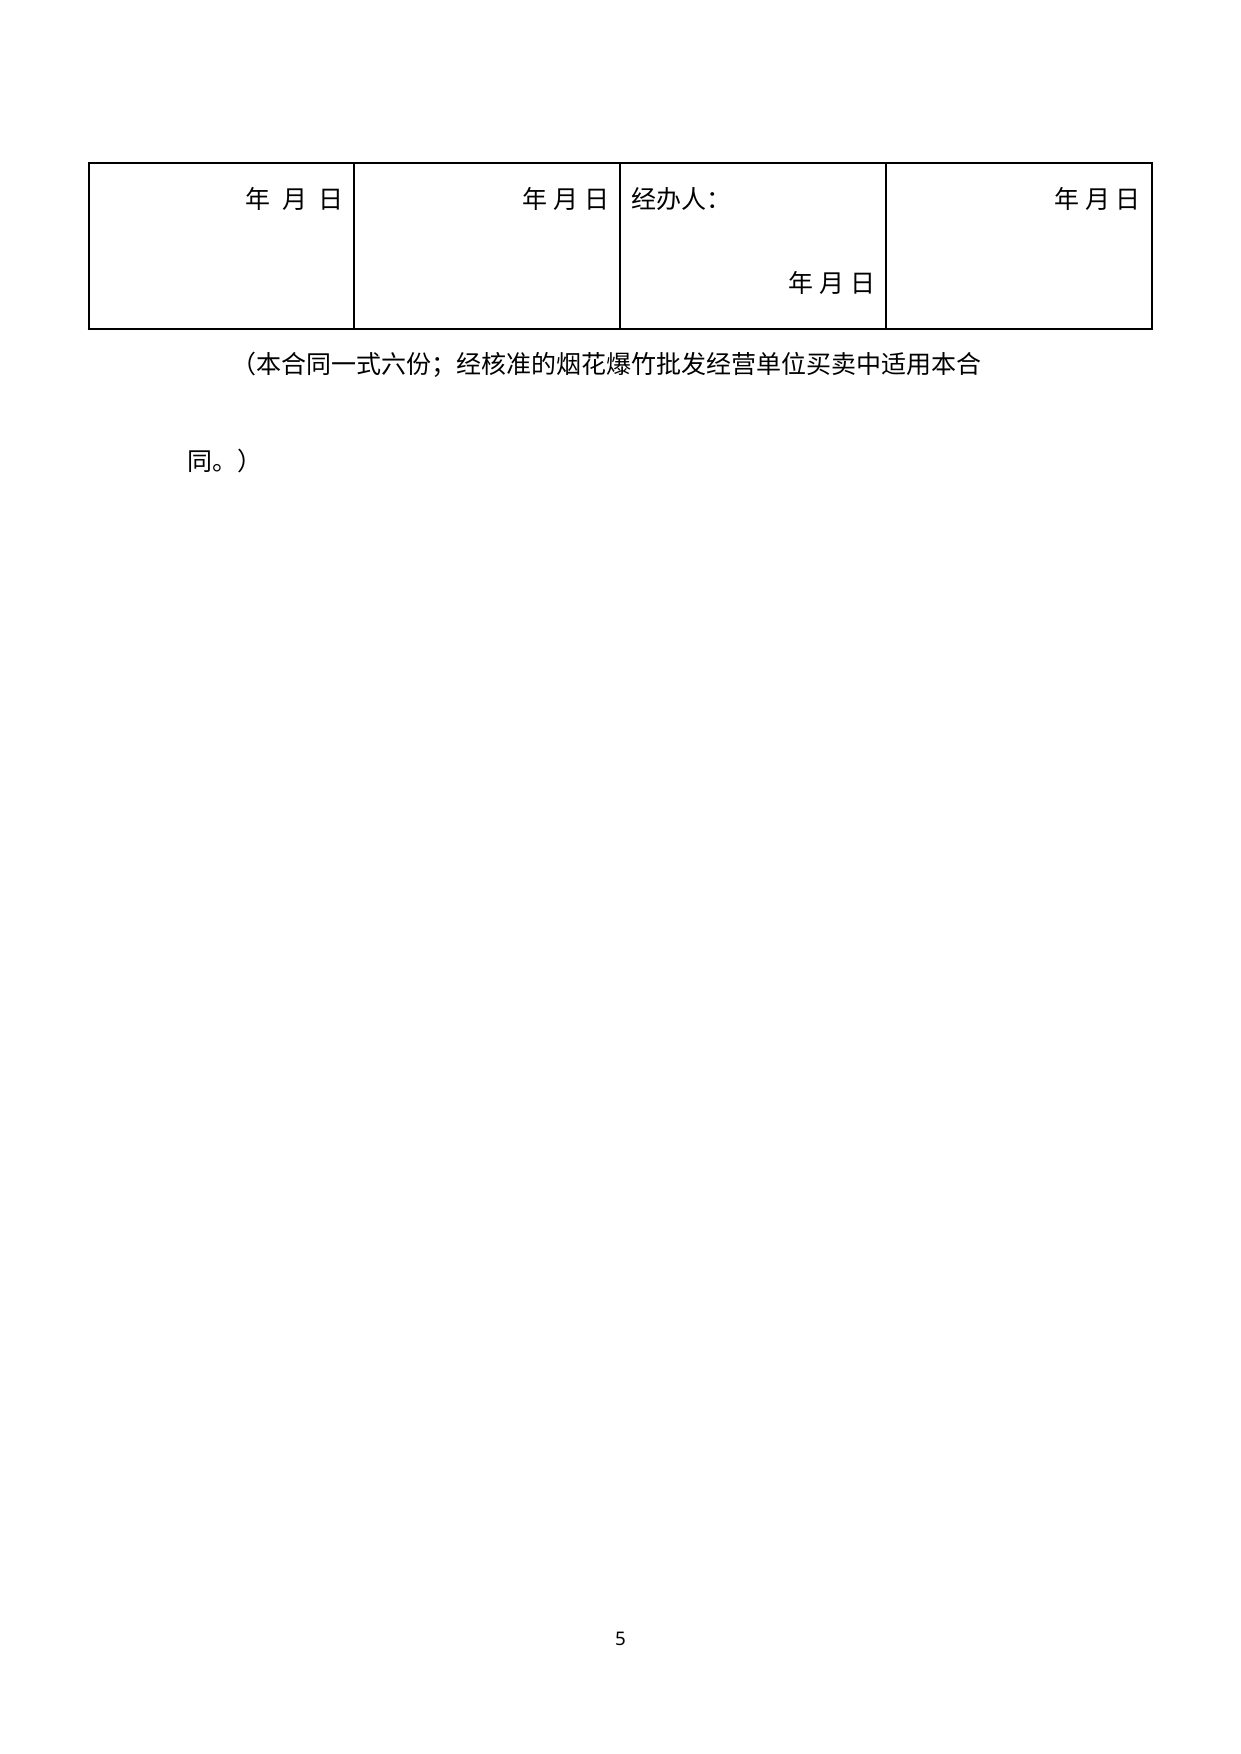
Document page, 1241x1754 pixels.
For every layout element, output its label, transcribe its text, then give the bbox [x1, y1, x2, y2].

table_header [887, 164, 1151, 328]
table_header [355, 164, 619, 328]
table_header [621, 164, 885, 328]
text （本合同一式六份；经核准的烟花爆竹批发经营单位买卖中适用本合同。） [187, 330, 1053, 492]
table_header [90, 164, 353, 328]
